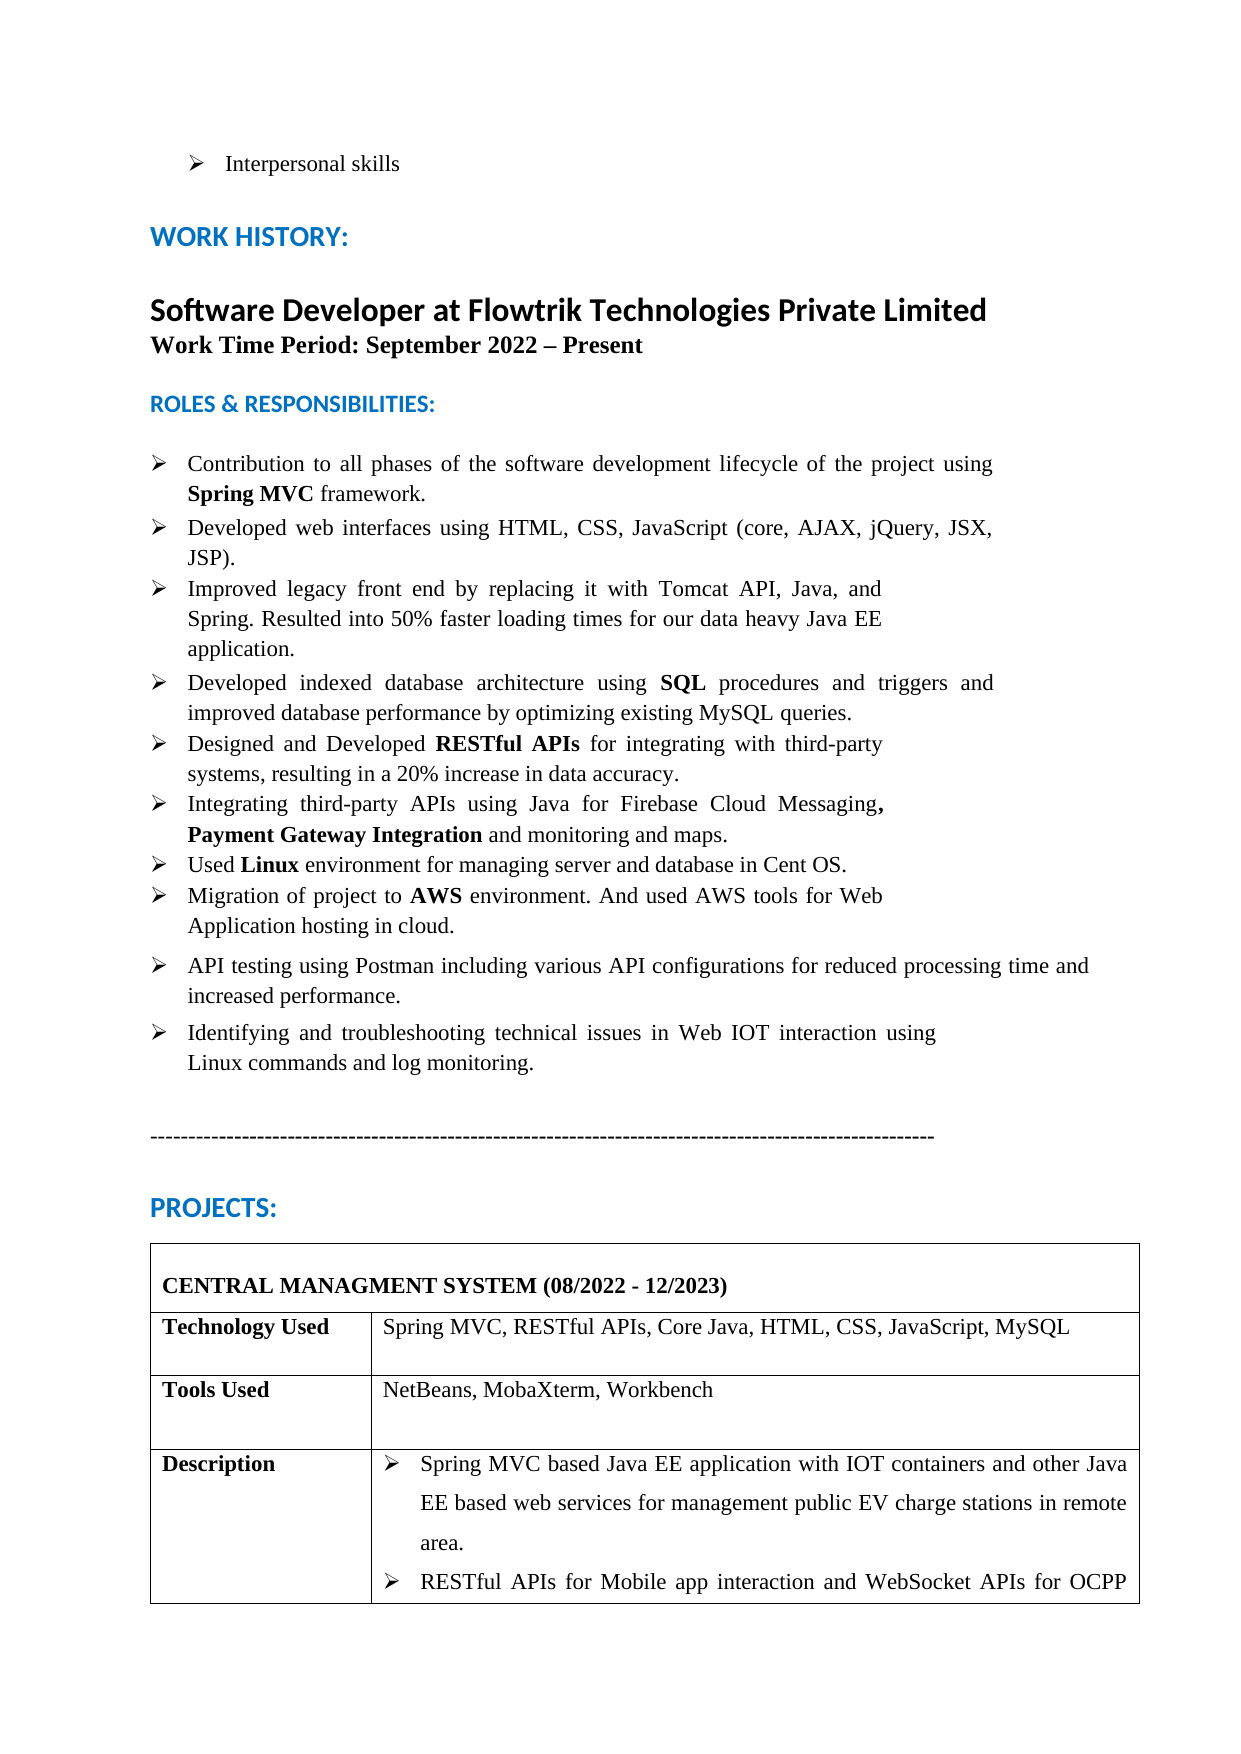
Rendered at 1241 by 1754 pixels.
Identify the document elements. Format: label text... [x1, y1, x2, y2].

list PROJECTS: [150, 1189, 1090, 1225]
table_cell NetBeans, MobaXterm, Workbench [372, 1376, 1139, 1449]
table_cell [372, 1450, 1139, 1603]
table_header CENTRAL MANAGMENT SYSTEM (08/2022 - 12/2023) [151, 1244, 1139, 1312]
list API testing using Postman including various API configurations for reduced processing time and increased performance. [150, 952, 1090, 1008]
text ------------------------------------------------------------------------------------------------------- [150, 1122, 937, 1149]
list Developed indexed database architecture using SQL procedures and triggers and improved database performance by optimizing existing MySQL queries. [150, 669, 994, 725]
list Contribution to all phases of the software development lifecycle of the project using Spring MVC framework. [150, 450, 994, 507]
text Software Developer at Flowtrik Technologies Private Limited [150, 289, 1090, 330]
text ROLES & RESPONSIBILITIES: [150, 388, 1090, 418]
list Identifying and troubleshooting technical issues in Web IOT interaction using Linux commands and log monitoring. [150, 1019, 937, 1075]
list Designed and Developed RESTful APIs for integrating with third-party systems, resulting in a 20% increase in data accuracy. [150, 730, 883, 786]
text WORK HISTORY: [150, 218, 1090, 254]
table_cell Spring MVC, RESTful APIs, Core Java, HTML, CSS, JavaScript, MySQL [372, 1313, 1139, 1375]
table_cell Technology Used [151, 1313, 371, 1375]
list Improved legacy front end by replacing it with Tomcat API, Java, and Spring. Resulted into 50% faster loading times for our data heavy Java EE application. [150, 575, 883, 662]
list Interpersonal skills [187, 150, 1090, 176]
text Work Time Period: September 2022 – Present [150, 330, 1090, 359]
list Used Linux environment for managing server and database in Cent OS. [150, 851, 883, 878]
table_cell Tools Used [151, 1376, 371, 1449]
list Developed web interfaces using HTML, CSS, JavaScript (core, AJAX, jQuery, JSX, JSP). [150, 514, 994, 571]
table_cell Description [151, 1450, 371, 1603]
list Migration of project to AWS environment. And used AWS tools for Web Application hosting in cloud. [150, 882, 883, 938]
list Integrating third-party APIs using Java for Firebase Cloud Messaging, Payment Gateway Integration and monitoring and maps. [150, 791, 883, 847]
